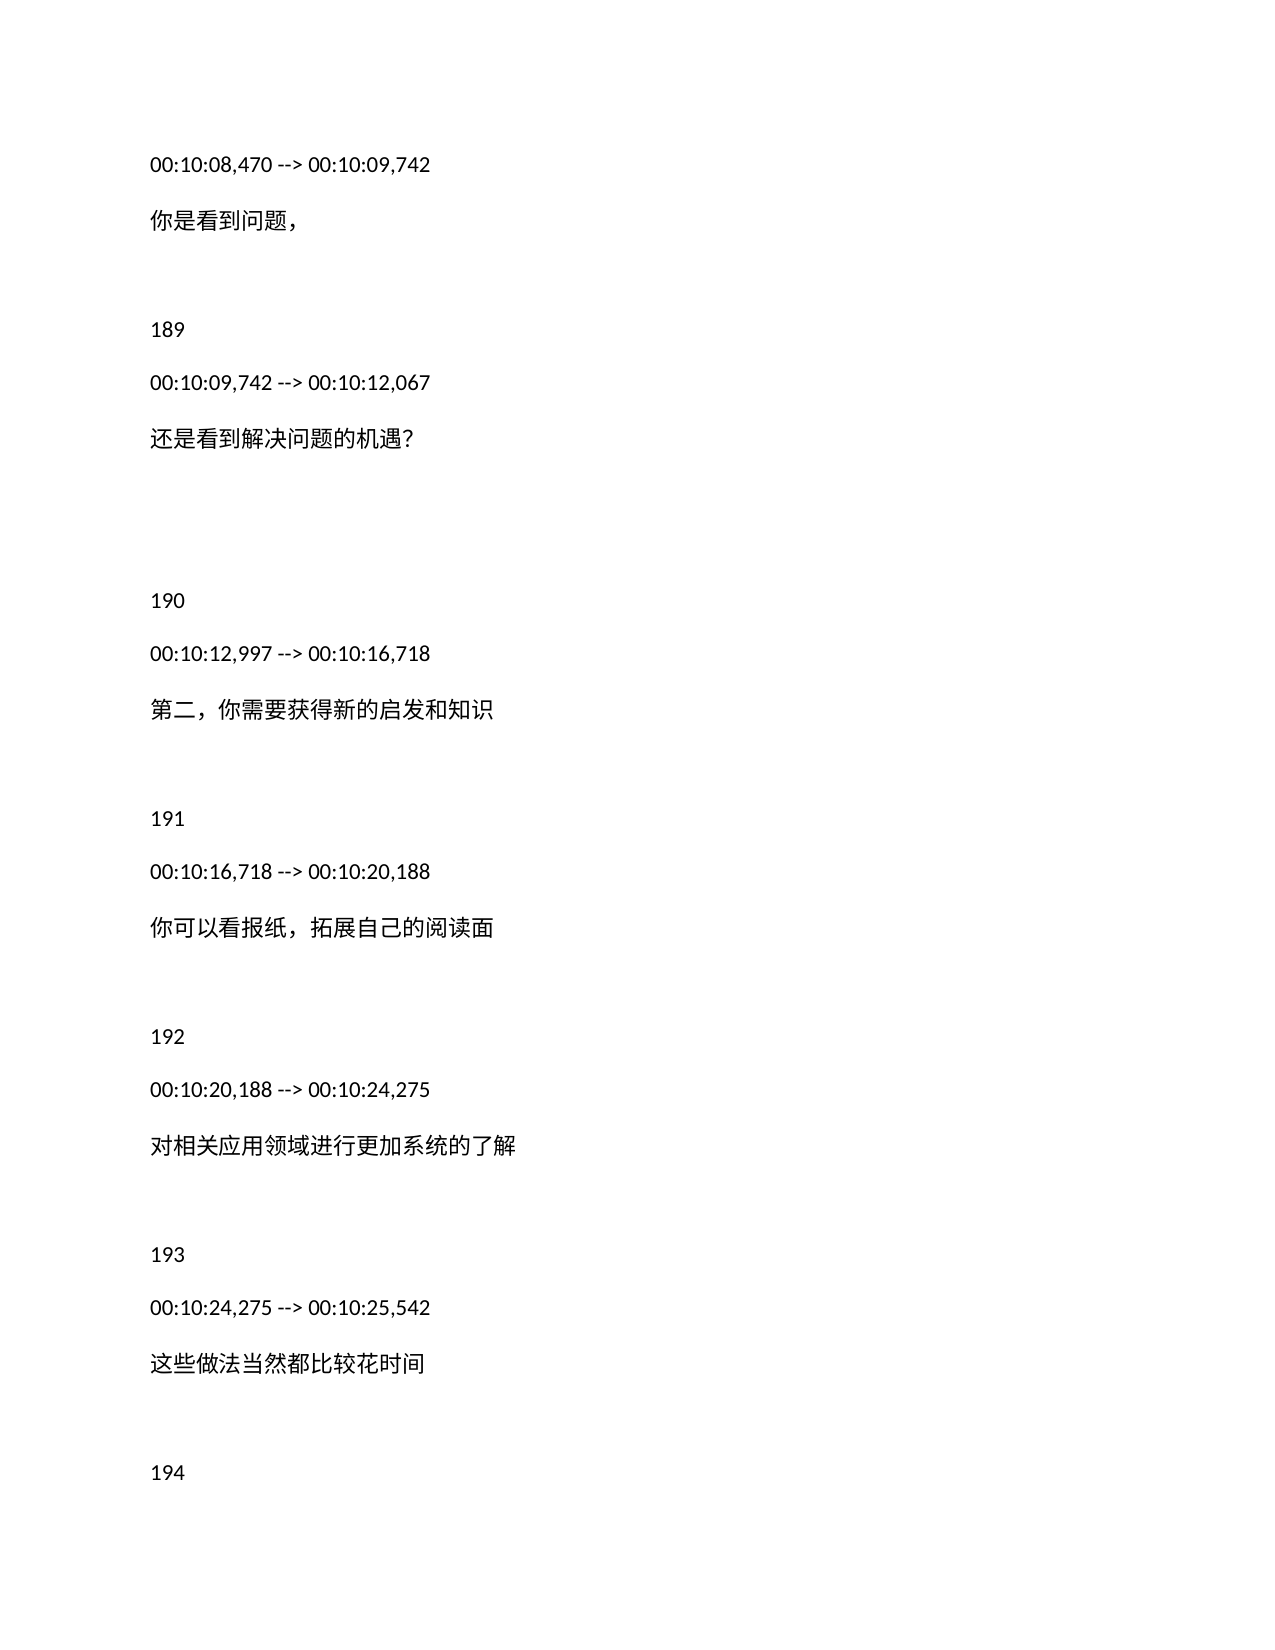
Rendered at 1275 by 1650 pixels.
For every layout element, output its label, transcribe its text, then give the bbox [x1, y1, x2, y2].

text 00:10:12,997 --> 00:10:16,718 [150, 639, 1125, 667]
text 你是看到问题， [150, 203, 1125, 236]
text 00:10:08,470 --> 00:10:09,742 [150, 150, 1125, 178]
text 00:10:20,188 --> 00:10:24,275 [150, 1075, 1125, 1103]
text 第二，你需要获得新的启发和知识 [150, 692, 1125, 725]
text 这些做法当然都比较花时间 [150, 1346, 1125, 1379]
text 00:10:16,718 --> 00:10:20,188 [150, 857, 1125, 885]
text 你可以看报纸，拓展自己的阅读面 [150, 910, 1125, 943]
text 191 [150, 804, 1125, 832]
text 190 [150, 586, 1125, 614]
text 对相关应用领域进行更加系统的了解 [150, 1128, 1125, 1161]
text 194 [150, 1458, 1125, 1486]
text 00:10:09,742 --> 00:10:12,067 [150, 368, 1125, 396]
text 192 [150, 1022, 1125, 1050]
text 00:10:24,275 --> 00:10:25,542 [150, 1293, 1125, 1321]
text 193 [150, 1240, 1125, 1268]
text 189 [150, 315, 1125, 343]
text 还是看到解决问题的机遇？ [150, 421, 1125, 454]
